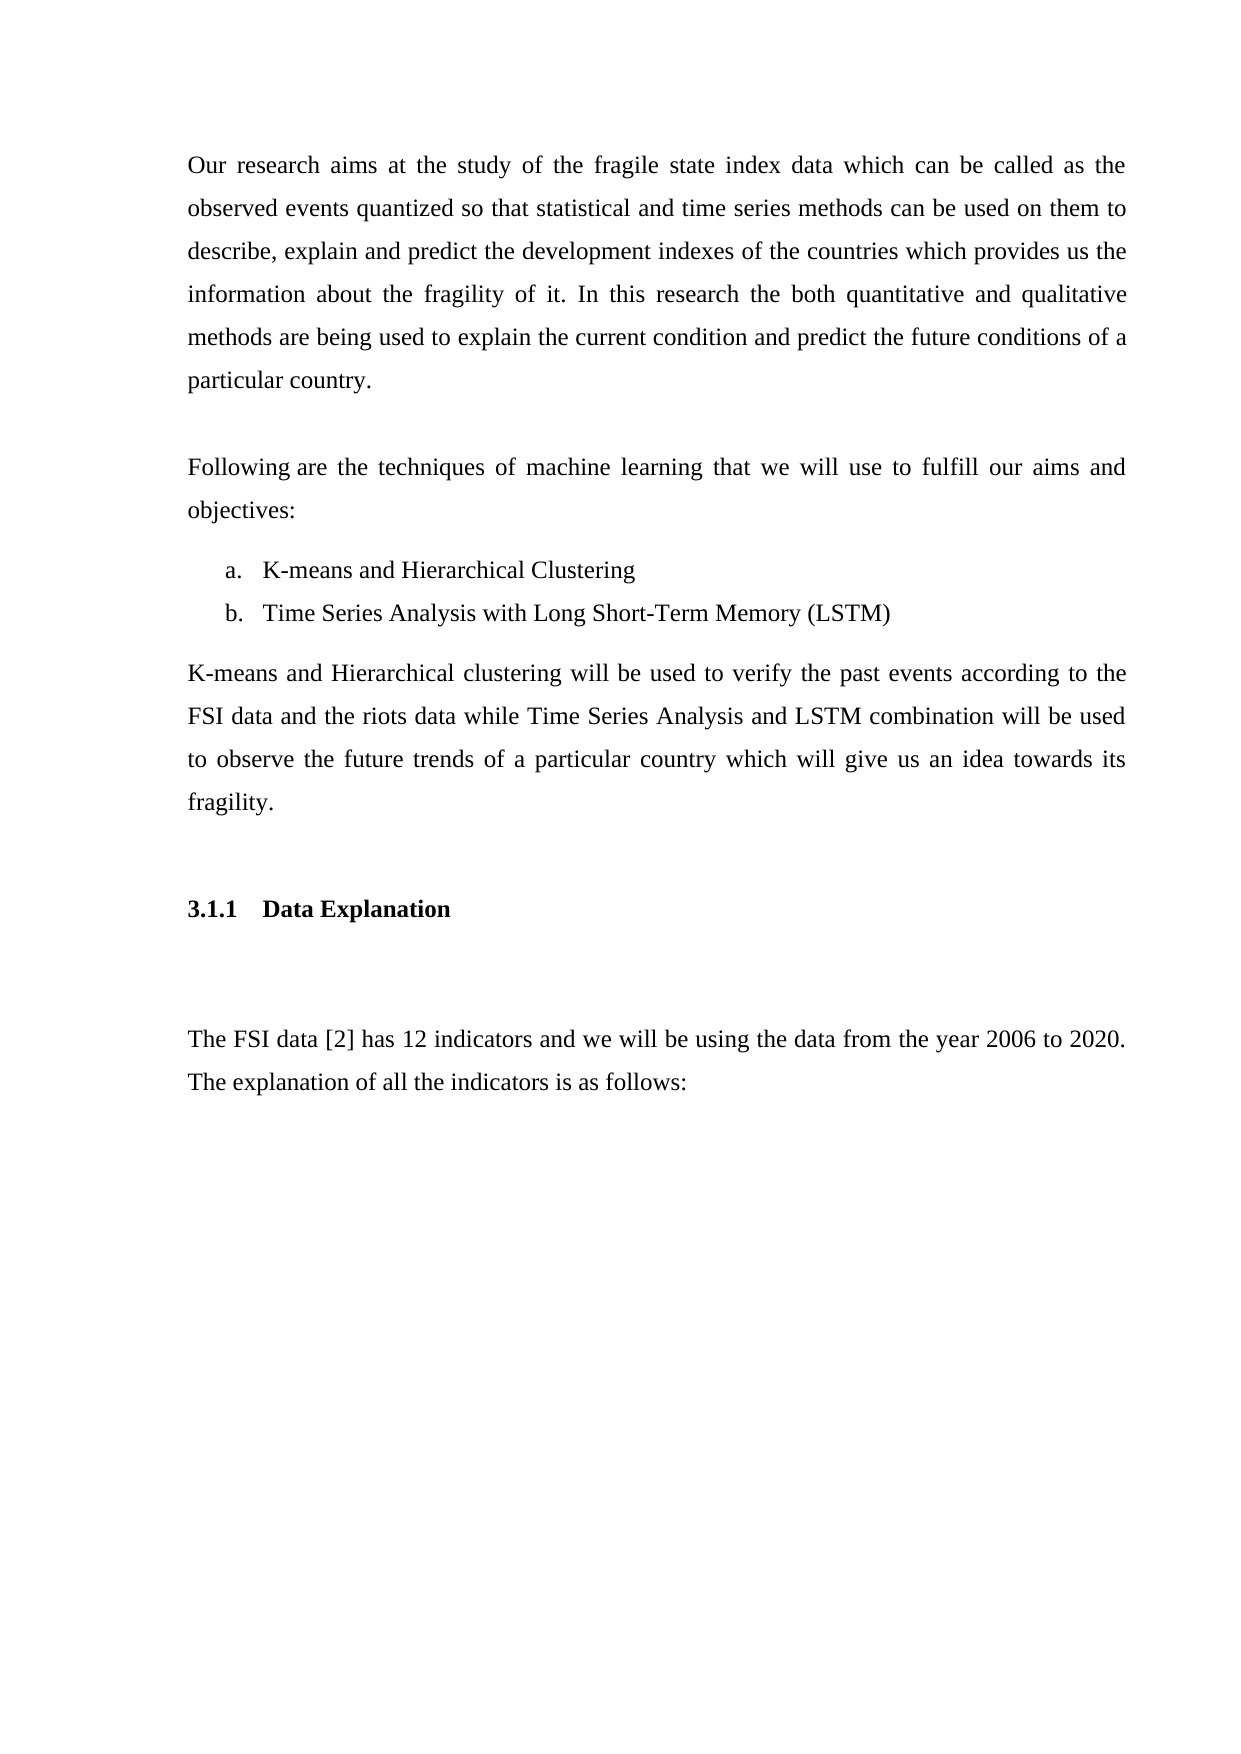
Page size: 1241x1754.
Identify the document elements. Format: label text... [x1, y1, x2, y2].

text 3.1.1 Data Explanation [187, 894, 1090, 923]
list K-means and Hierarchical Clustering [225, 555, 1090, 583]
list Time Series Analysis with Long Short-Term Memory (LSTM) [225, 598, 1090, 627]
text K-means and Hierarchical clustering will be used to verify the past events according to the FSI data and the riots data while Time Series Analysis and LSTM combination will be used to observe the future trends of a particular country which will give us an idea towards its fragility. [187, 658, 1128, 816]
text Following are the techniques of machine learning that we will use to fulfill our aims and objectives: [187, 452, 1128, 524]
text Our research aims at the study of the fragile state index data which can be called as the observed events quantized so that statistical and time series methods can be used on them to describe, explain and predict the development indexes of the countries which provides us the information about the fragility of it. In this research the both quantitative and qualitative methods are being used to explain the current condition and predict the future conditions of a particular country. [150, 150, 1090, 394]
text The FSI data [2] has 12 indicators and we will be using the data from the year 2006 to 2020. The explanation of all the indicators is as follows: [187, 1024, 1128, 1096]
